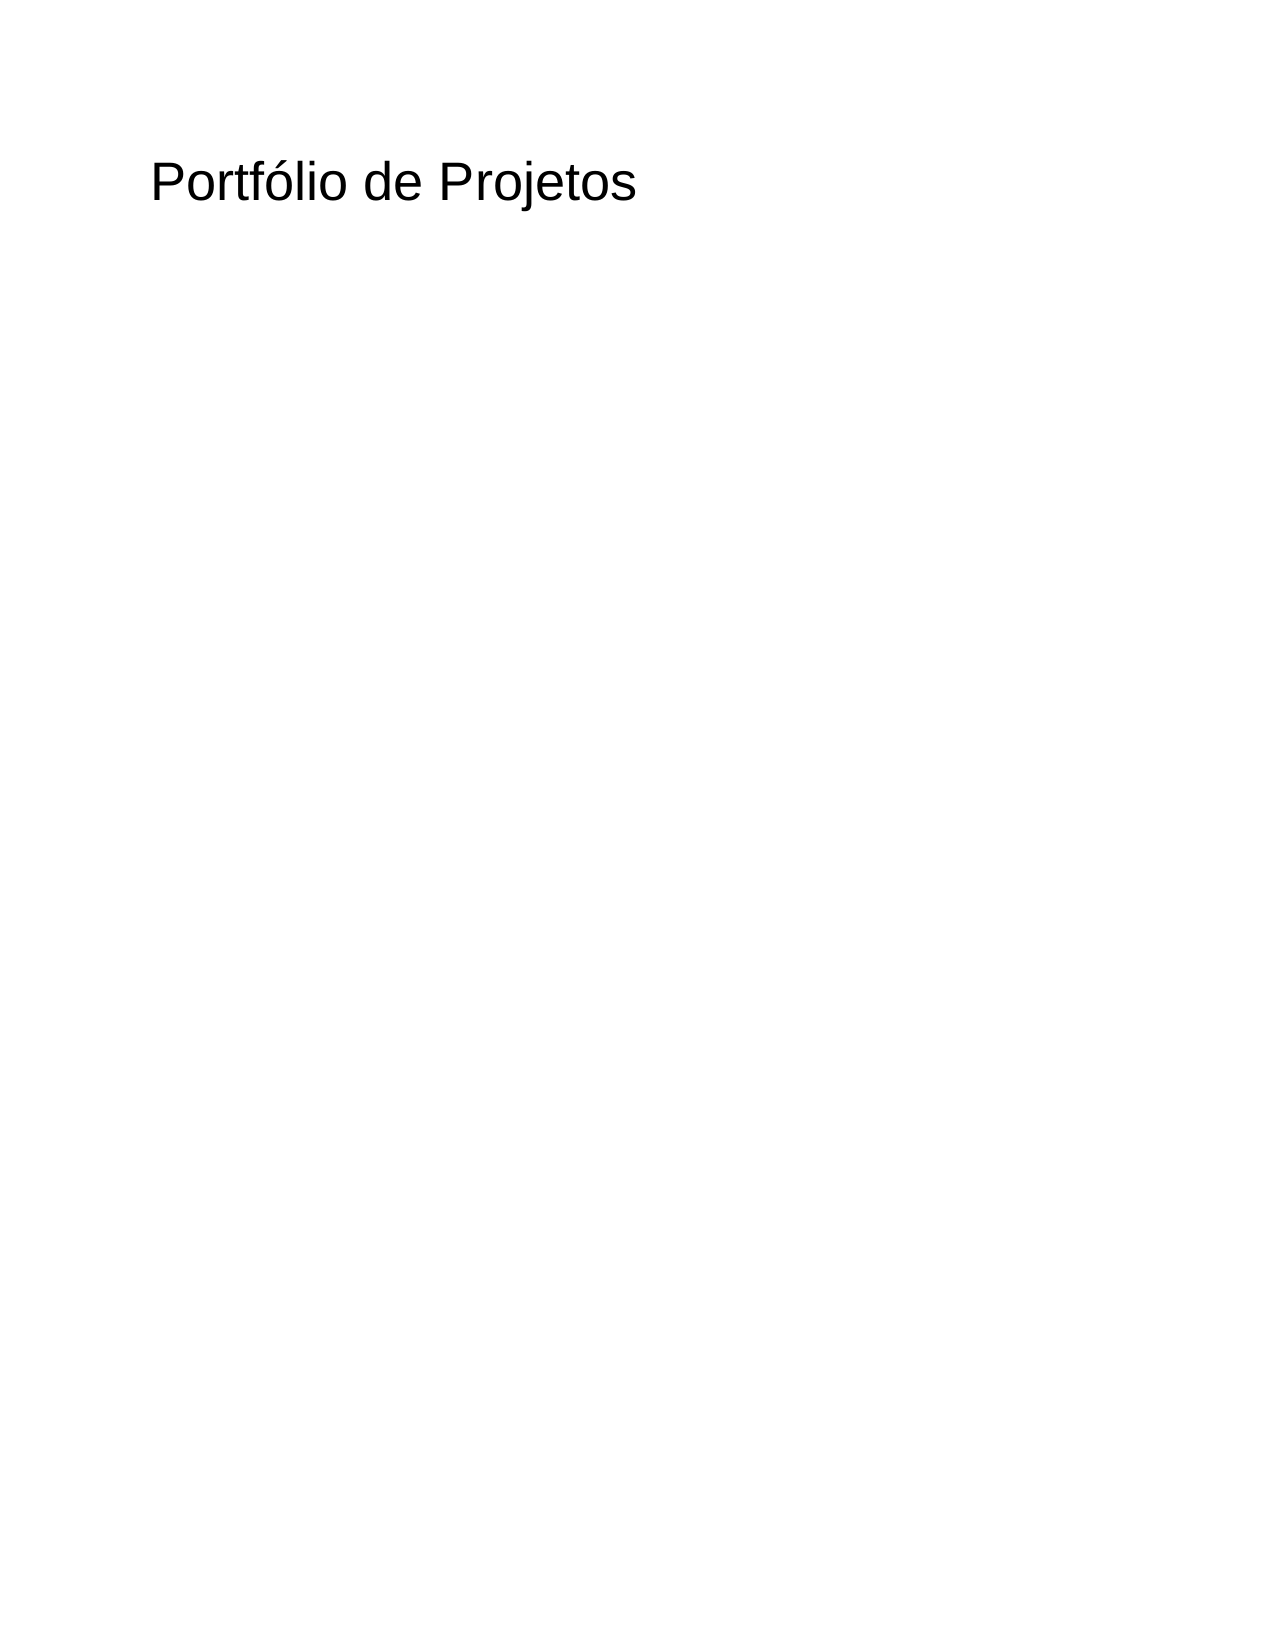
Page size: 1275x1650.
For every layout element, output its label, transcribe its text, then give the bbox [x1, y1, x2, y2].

title Portfólio de Projetos [150, 150, 1125, 212]
